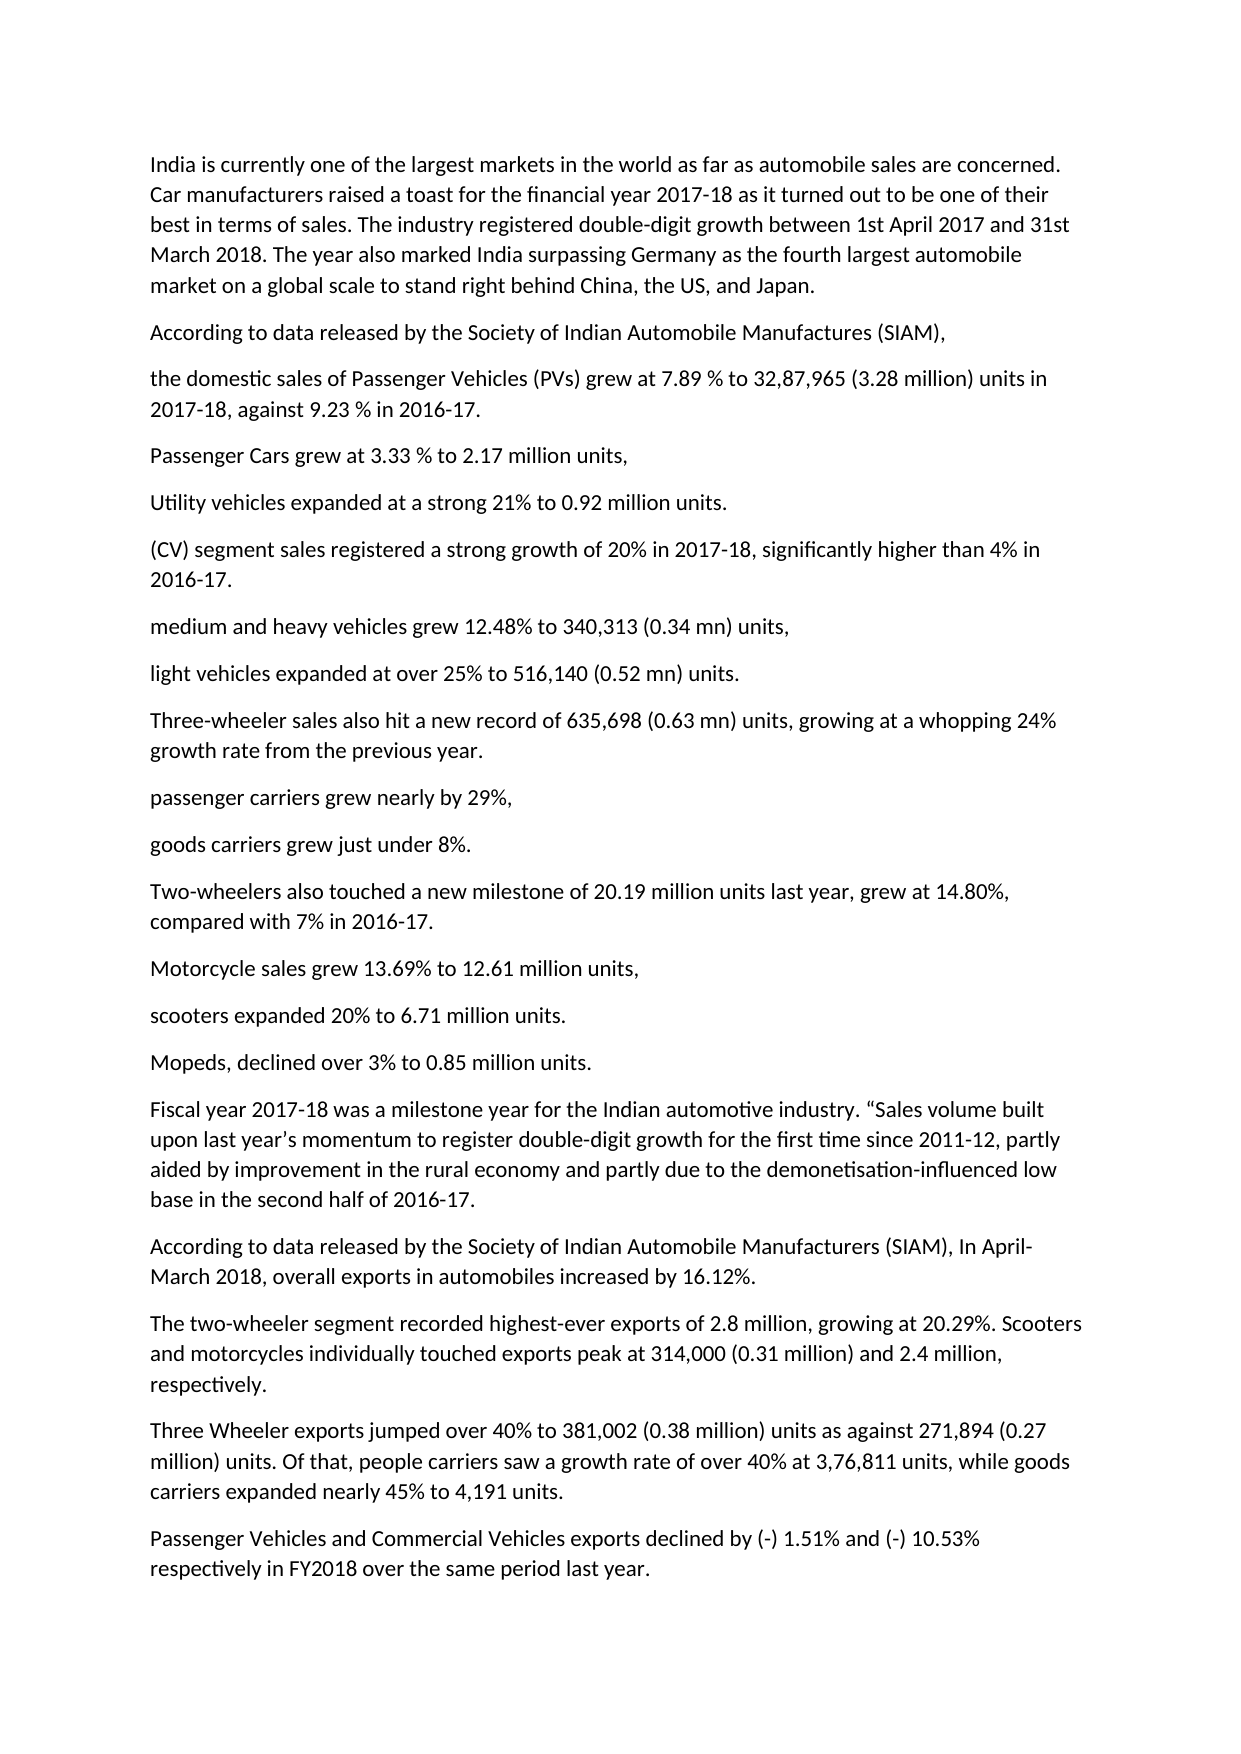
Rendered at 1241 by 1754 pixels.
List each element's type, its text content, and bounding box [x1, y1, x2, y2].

text Two-wheelers also touched a new milestone of 20.19 million units last year, grew at 14.80%, compared with 7% in 2016-17. [150, 877, 1090, 935]
text According to data released by the Society of Indian Automobile Manufacturers (SIAM), In April-March 2018, overall exports in automobiles increased by 16.12%. [150, 1232, 1090, 1291]
text Passenger Cars grew at 3.33 % to 2.17 million units, [150, 442, 1090, 470]
text Fiscal year 2017-18 was a milestone year for the Indian automotive industry. “Sales volume built upon last year’s momentum to register double-digit growth for the first time since 2011-12, partly aided by improvement in the rural economy and partly due to the demonetisation-influenced low base in the second half of 2016-17. [150, 1095, 1090, 1213]
text Utility vehicles expanded at a strong 21% to 0.92 million units. [150, 488, 1090, 517]
text light vehicles expanded at over 25% to 516,140 (0.52 mn) units. [150, 659, 1090, 687]
text medium and heavy vehicles grew 12.48% to 340,313 (0.34 mn) units, [150, 612, 1090, 641]
text Motorcycle sales grew 13.69% to 12.61 million units, [150, 954, 1090, 982]
text The two-wheeler segment recorded highest-ever exports of 2.8 million, growing at 20.29%. Scooters and motorcycles individually touched exports peak at 314,000 (0.31 million) and 2.4 million, respectively. [150, 1309, 1090, 1398]
text Three Wheeler exports jumped over 40% to 381,002 (0.38 million) units as against 271,894 (0.27 million) units. Of that, people carriers saw a growth rate of over 40% at 3,76,811 units, while goods carriers expanded nearly 45% to 4,191 units. [150, 1417, 1090, 1505]
text passenger carriers grew nearly by 29%, [150, 783, 1090, 811]
text India is currently one of the largest markets in the world as far as automobile sales are concerned. Car manufacturers raised a toast for the financial year 2017-18 as it turned out to be one of their best in terms of sales. The industry registered double-digit growth between 1st April 2017 and 31st March 2018. The year also marked India surpassing Germany as the fourth largest automobile market on a global scale to stand right behind China, the US, and Japan. [150, 150, 1090, 299]
text Three-wheeler sales also hit a new record of 635,698 (0.63 mn) units, growing at a whopping 24% growth rate from the previous year. [150, 706, 1090, 764]
text scooters expanded 20% to 6.71 million units. [150, 1001, 1090, 1029]
text the domestic sales of Passenger Vehicles (PVs) grew at 7.89 % to 32,87,965 (3.28 million) units in 2017-18, against 9.23 % in 2016-17. [150, 364, 1090, 423]
text goods carriers grew just under 8%. [150, 830, 1090, 858]
text According to data released by the Society of Indian Automobile Manufactures (SIAM), [150, 318, 1090, 346]
text Mopeds, declined over 3% to 0.85 million units. [150, 1048, 1090, 1076]
text (CV) segment sales registered a strong growth of 20% in 2017-18, significantly higher than 4% in 2016-17. [150, 535, 1090, 594]
text Passenger Vehicles and Commercial Vehicles exports declined by (-) 1.51% and (-) 10.53% respectively in FY2018 over the same period last year. [150, 1524, 1090, 1582]
